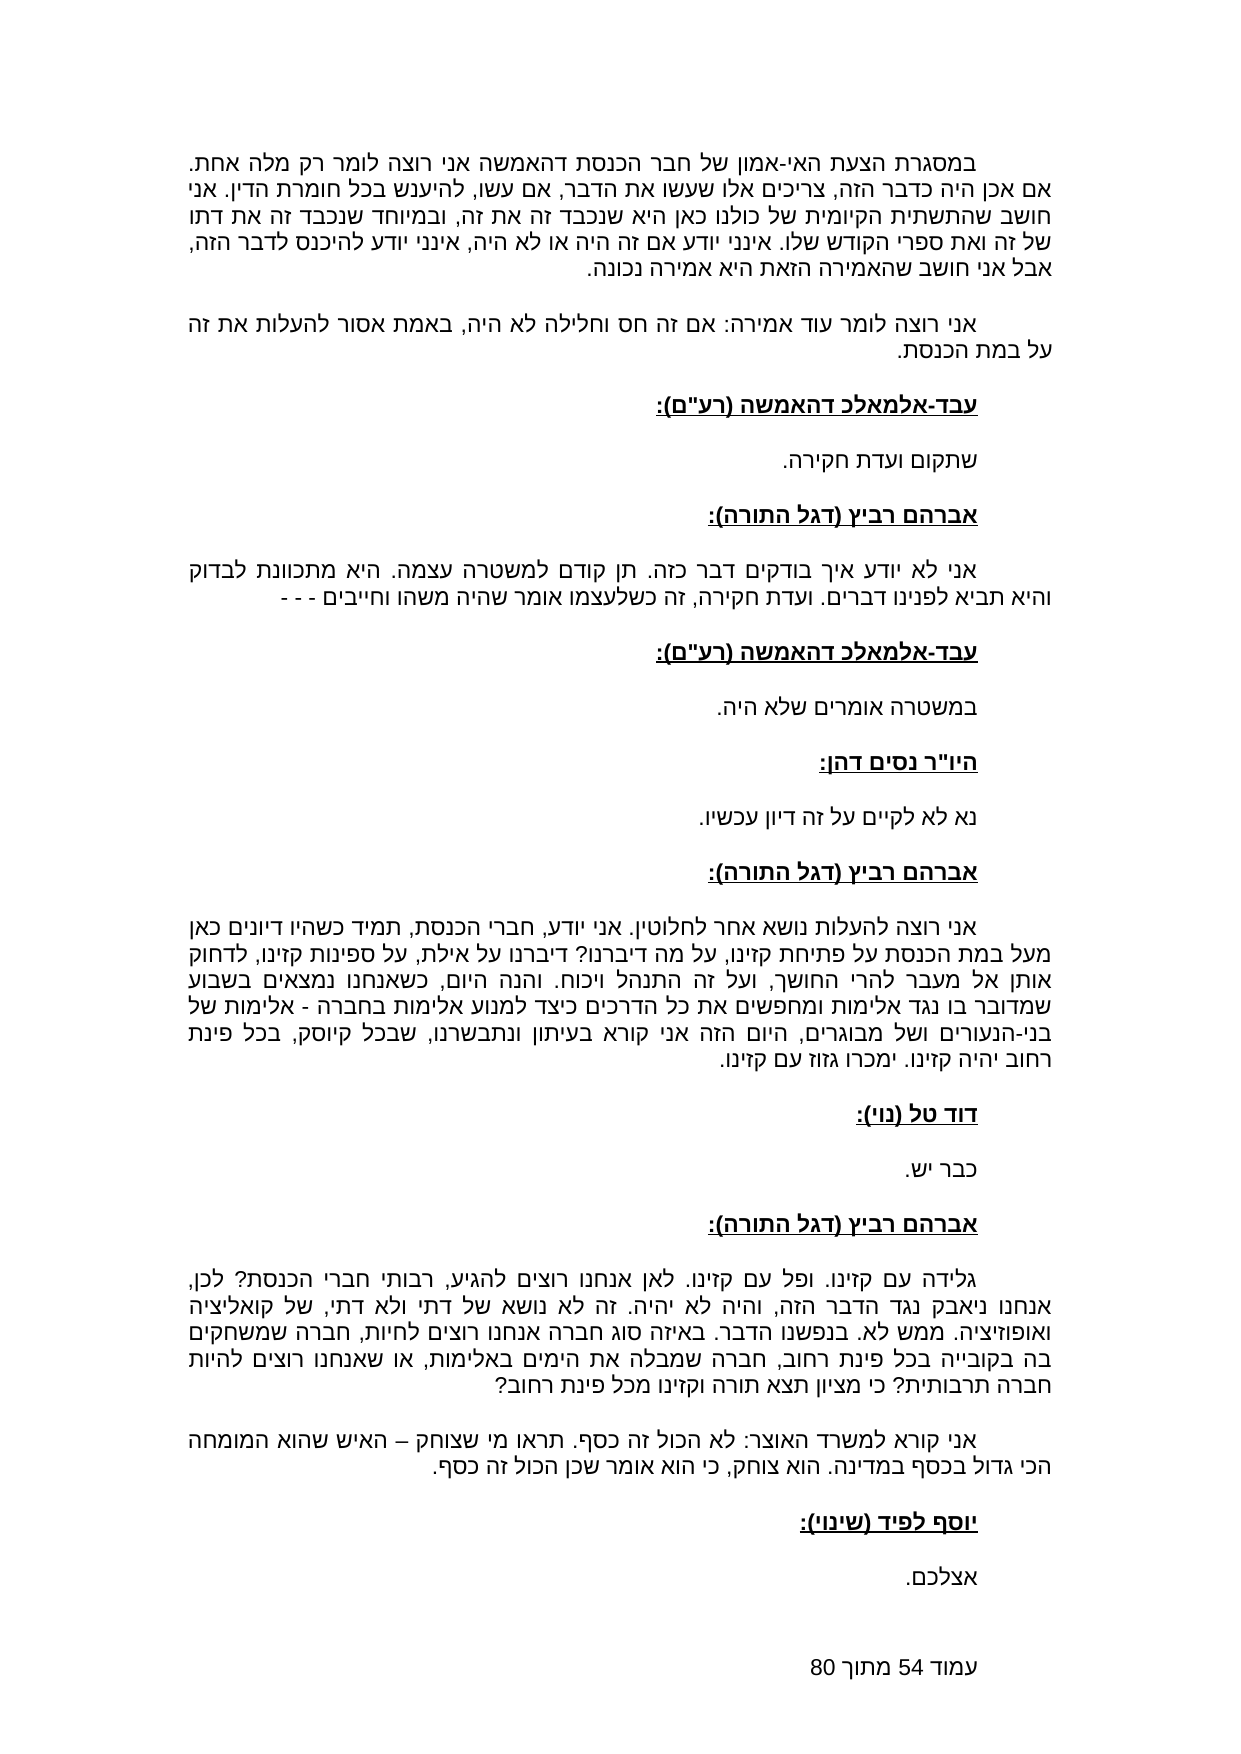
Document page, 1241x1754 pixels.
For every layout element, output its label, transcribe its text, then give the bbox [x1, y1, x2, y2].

text אברהם רביץ (דגל התורה): [187, 1211, 1053, 1238]
text כבר יש. [187, 1156, 1053, 1183]
text עבד-אלמאלכ דהאמשה (רע"ם): [187, 639, 1053, 665]
text שתקום ועדת חקירה. [187, 447, 1053, 473]
text היו"ר נסים דהן: [187, 749, 1053, 775]
text גלידה עם קזינו. ופל עם קזינו. לאן אנחנו רוצים להגיע, רבותי חברי הכנסת? לכן, אנחנו ניאבק נגד הדבר הזה, והיה לא יהיה. זה לא נושא של דתי ולא דתי, של קואליציה ואופוזיציה. ממש לא. בנפשנו הדבר. באיזה סוג חברה אנחנו רוצים לחיות, חברה שמשחקים בה בקובייה בכל פינת רחוב, חברה שמבלה את הימים באלימות, או שאנחנו רוצים להיות חברה תרבותית? כי מציון תצא תורה וקזינו מכל פינת רחוב? [187, 1266, 1053, 1398]
text אני קורא למשרד האוצר: לא הכול זה כסף. תראו מי שצוחק – האיש שהוא המומחה הכי גדול בכסף במדינה. הוא צוחק, כי הוא אומר שכן הכול זה כסף. [187, 1427, 1053, 1480]
text אברהם רביץ (דגל התורה): [187, 859, 1053, 886]
text אברהם רביץ (דגל התורה): [187, 502, 1053, 528]
text אני רוצה לומר עוד אמירה: אם זה חס וחלילה לא היה, באמת אסור להעלות את זה על במת הכנסת. [187, 311, 1053, 363]
text יוסף לפיד (שינוי): [187, 1508, 1053, 1535]
text עבד-אלמאלכ דהאמשה (רע"ם): [187, 392, 1053, 418]
text אני לא יודע איך בודקים דבר כזה. תן קודם למשטרה עצמה. היא מתכוונת לבדוק והיא תביא לפנינו דברים. ועדת חקירה, זה כשלעצמו אומר שהיה משהו וחייבים - - - [187, 557, 1053, 610]
text אני רוצה להעלות נושא אחר לחלוטין. אני יודע, חברי הכנסת, תמיד כשהיו דיונים כאן מעל במת הכנסת על פתיחת קזינו, על מה דיברנו? דיברנו על אילת, על ספינות קזינו, לדחוק אותן אל מעבר להרי החושך, ועל זה התנהל ויכוח. והנה היום, כשאנחנו נמצאים בשבוע שמדובר בו נגד אלימות ומחפשים את כל הדרכים כיצד למנוע אלימות בחברה - אלימות של בני-הנעורים ושל מבוגרים, היום הזה אני קורא בעיתון ונתבשרנו, שבכל קיוסק, בכל פינת רחוב יהיה קזינו. ימכרו גזוז עם קזינו. [187, 914, 1053, 1072]
text במסגרת הצעת האי-אמון של חבר הכנסת דהאמשה אני רוצה לומר רק מלה אחת. אם אכן היה כדבר הזה, צריכים אלו שעשו את הדבר, אם עשו, להיענש בכל חומרת הדין. אני חושב שהתשתית הקיומית של כולנו כאן היא שנכבד זה את זה, ובמיוחד שנכבד זה את דתו של זה ואת ספרי הקודש שלו. אינני יודע אם זה היה או לא היה, אינני יודע להיכנס לדבר הזה, אבל אני חושב שהאמירה הזאת היא אמירה נכונה. [187, 150, 1053, 282]
text נא לא לקיים על זה דיון עכשיו. [187, 804, 1053, 830]
text דוד טל (נוי): [187, 1101, 1053, 1127]
text אצלכם. [187, 1563, 1053, 1590]
text במשטרה אומרים שלא היה. [187, 694, 1053, 720]
